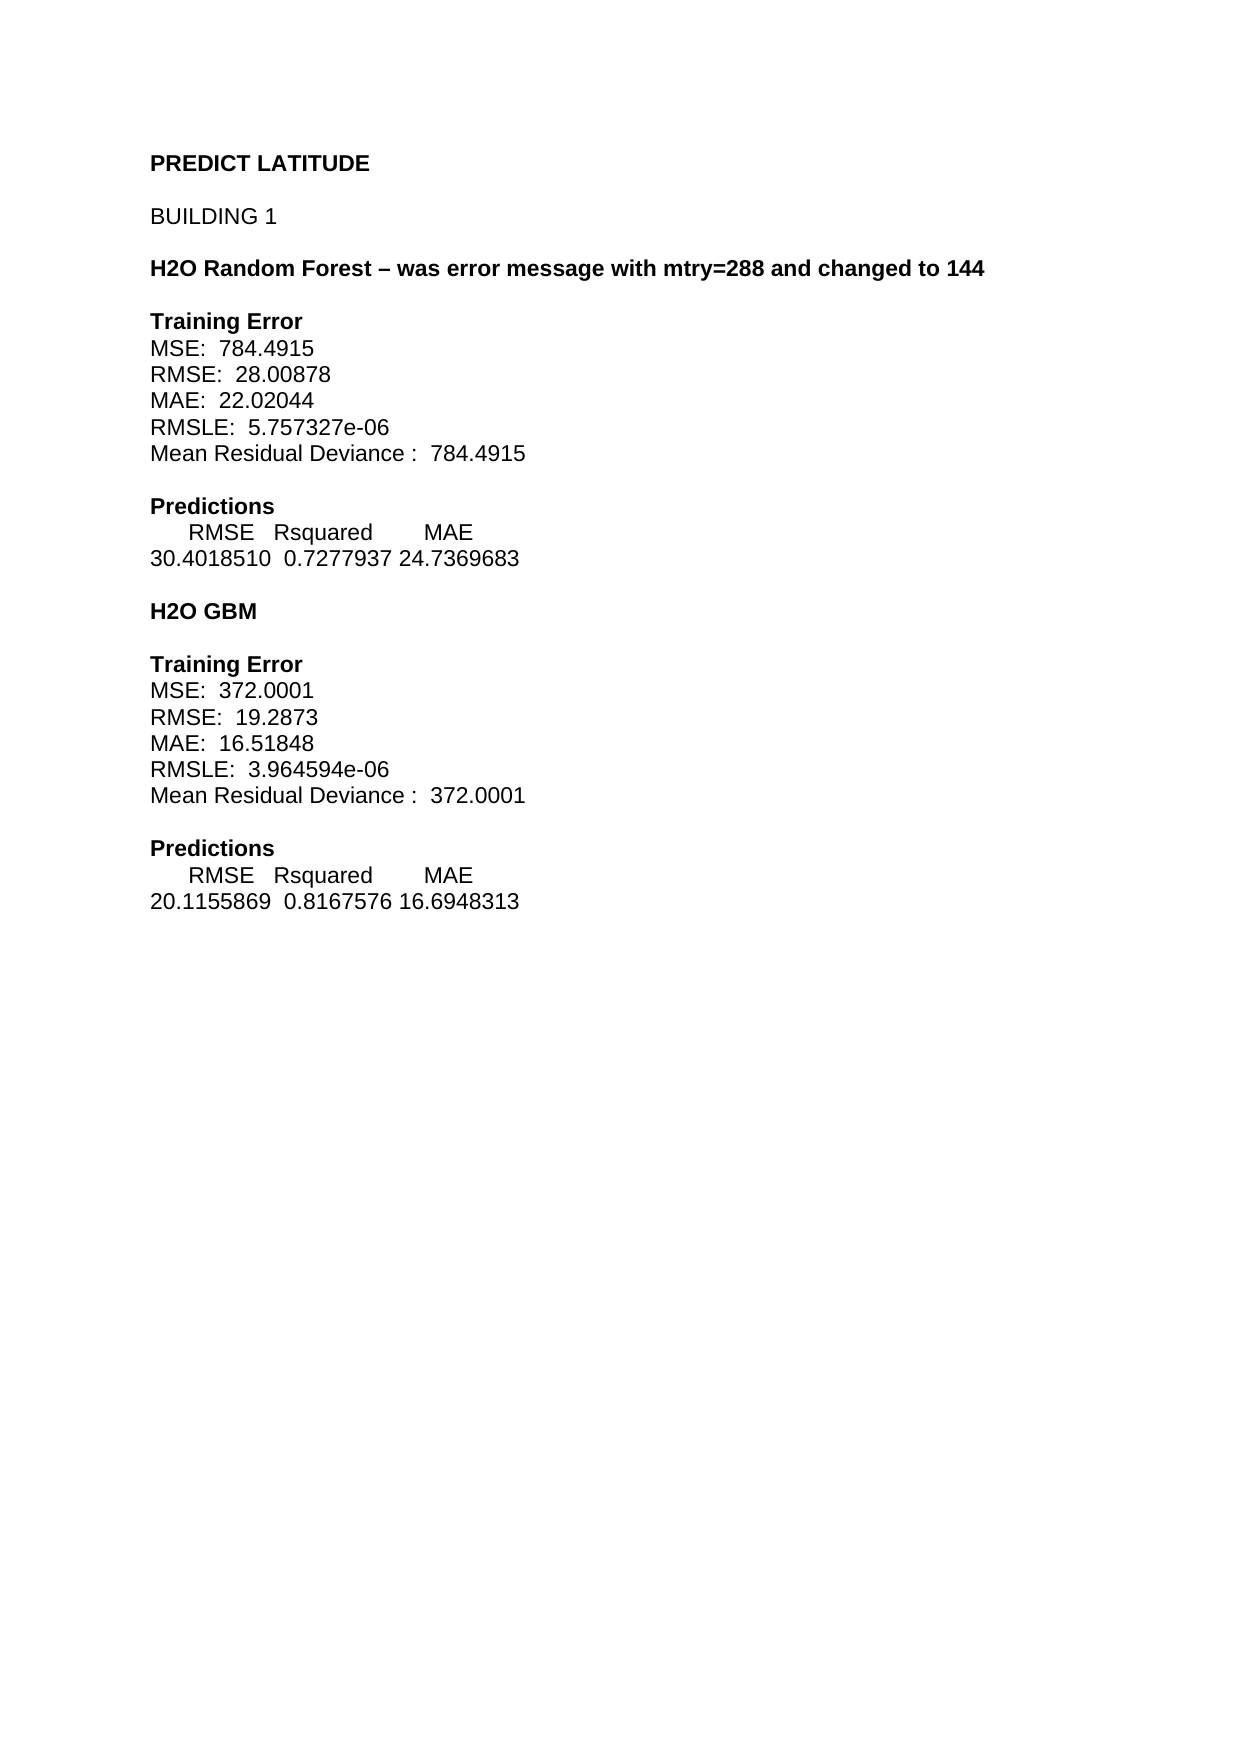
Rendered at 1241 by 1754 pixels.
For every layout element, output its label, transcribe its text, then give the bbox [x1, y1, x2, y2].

text Predictions [150, 835, 1090, 862]
text MSE: 372.0001 [150, 677, 1090, 703]
text BUILDING 1 [150, 203, 1090, 229]
text RMSE Rsquared MAE [150, 519, 1090, 545]
text H2O GBM [150, 598, 1090, 624]
text RMSE Rsquared MAE [150, 862, 1090, 888]
text MSE: 784.4915 [150, 334, 1090, 361]
text MAE: 16.51848 [150, 730, 1090, 756]
text 30.4018510 0.7277937 24.7369683 [150, 545, 1090, 572]
text RMSE: 28.00878 [150, 361, 1090, 387]
text H2O Random Forest – was error message with mtry=288 and changed to 144 [150, 255, 1090, 282]
text Mean Residual Deviance : 784.4915 [150, 440, 1090, 466]
text 20.1155869 0.8167576 16.6948313 [150, 888, 1090, 914]
text MAE: 22.02044 [150, 387, 1090, 413]
text RMSLE: 3.964594e-06 [150, 756, 1090, 782]
text RMSE: 19.2873 [150, 703, 1090, 730]
text Mean Residual Deviance : 372.0001 [150, 782, 1090, 809]
text RMSLE: 5.757327e-06 [150, 413, 1090, 440]
text Training Error [150, 308, 1090, 334]
text Training Error [150, 651, 1090, 677]
text PREDICT LATITUDE [150, 150, 1090, 176]
text Predictions [150, 493, 1090, 519]
